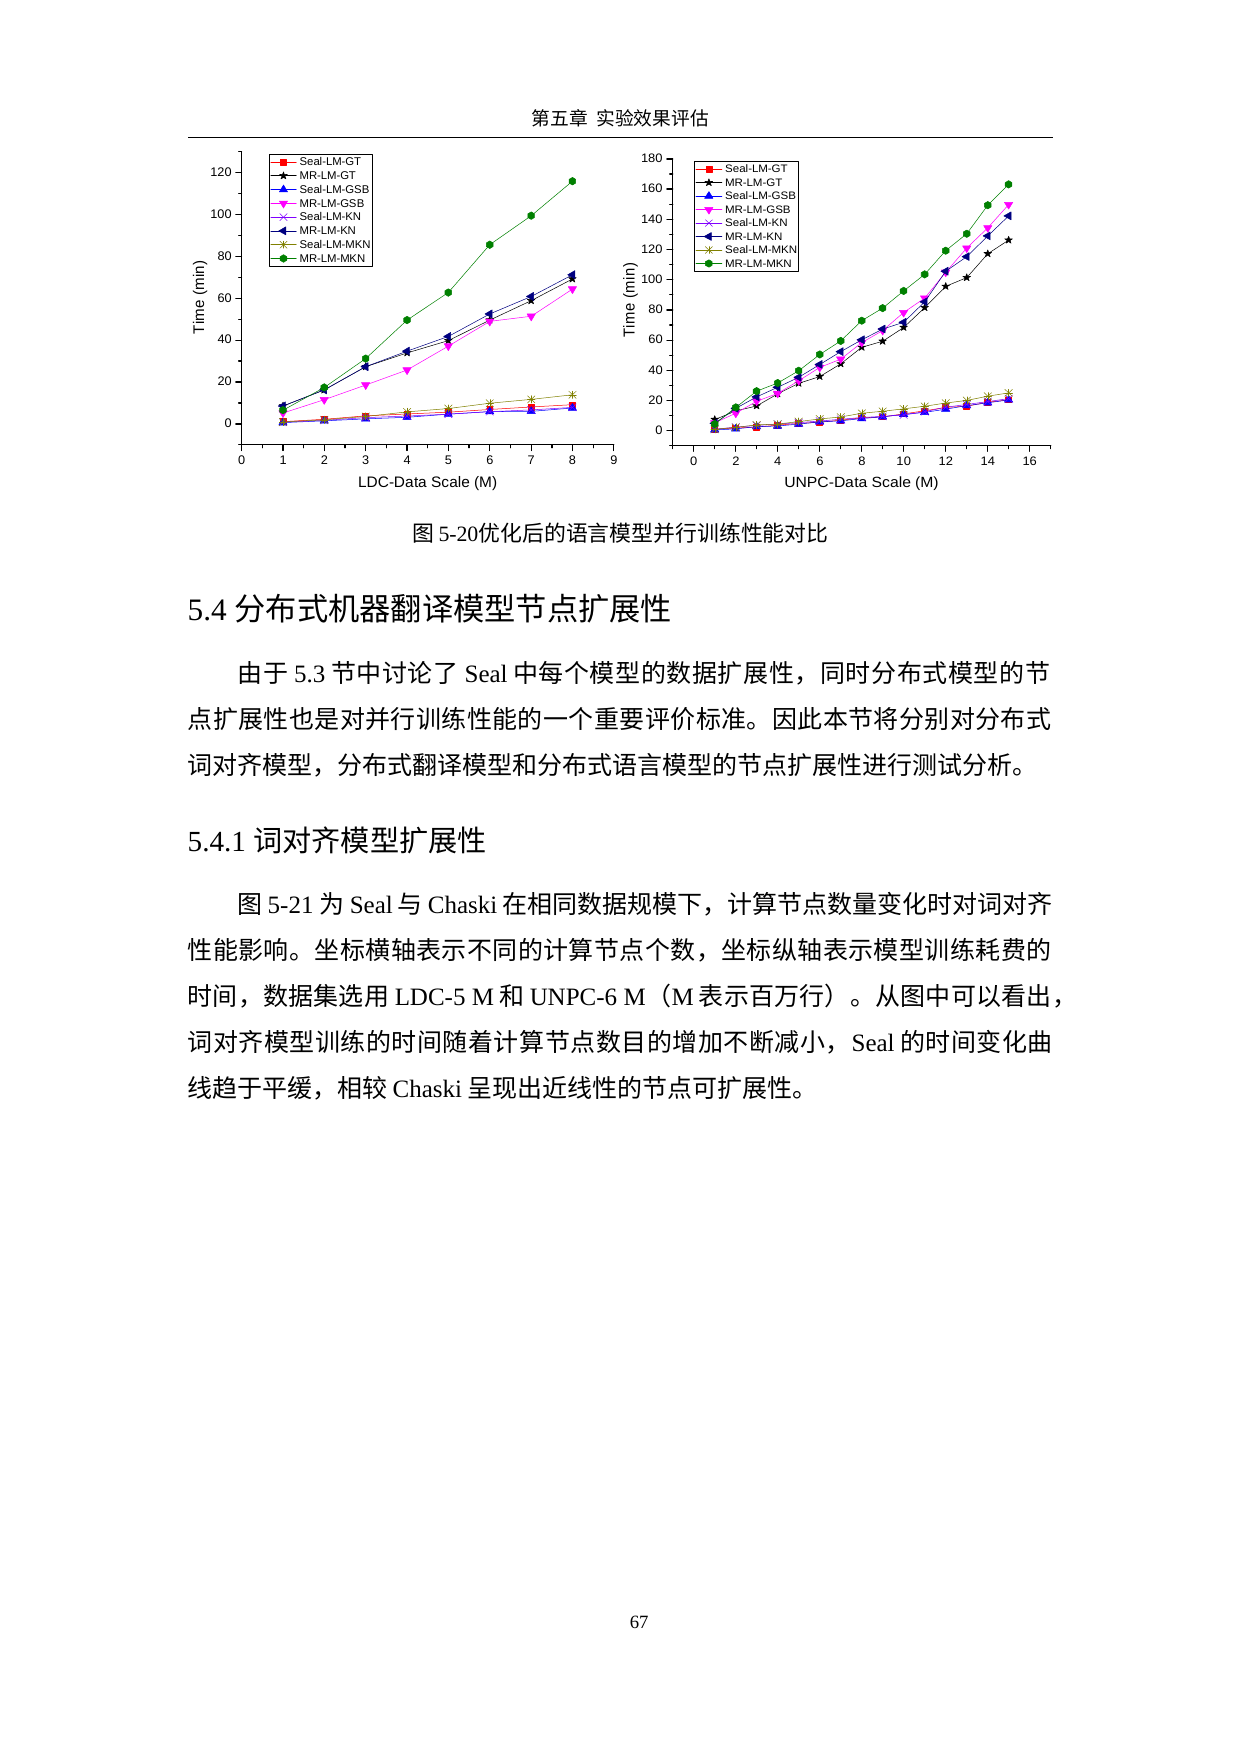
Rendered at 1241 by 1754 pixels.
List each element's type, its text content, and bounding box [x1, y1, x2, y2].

text 由于5.3节中讨论了Seal中每个模型的数据扩展性，同时分布式模型的节点扩展性也是对并行训练性能的一个重要评价标准。因此本节将分别对分布式词对齐模型，分布式翻译模型和分布式语言模型的节点扩展性进行测试分析。 [187, 646, 1053, 784]
text 图5-21 为Seal与Chaski在相同数据规模下，计算节点数量变化时对词对齐性能影响。坐标横轴表示不同的计算节点个数，坐标纵轴表示模型训练耗费的时间，数据集选用LDC-5 M和UNPC-6 M（M表示百万行）。从图中可以看出，词对齐模型训练的时间随着计算节点数目的增加不断减小，Seal的时间变化曲线趋于平缓，相较Chaski呈现出近线性的节点可扩展性。 [187, 877, 1053, 1106]
list 5.4 分布式机器翻译模型节点扩展性 [187, 584, 1053, 629]
text 图5-20优化后的语言模型并行训练性能对比 [187, 504, 1053, 550]
list 5.4.1 词对齐模型扩展性 [187, 818, 1053, 860]
